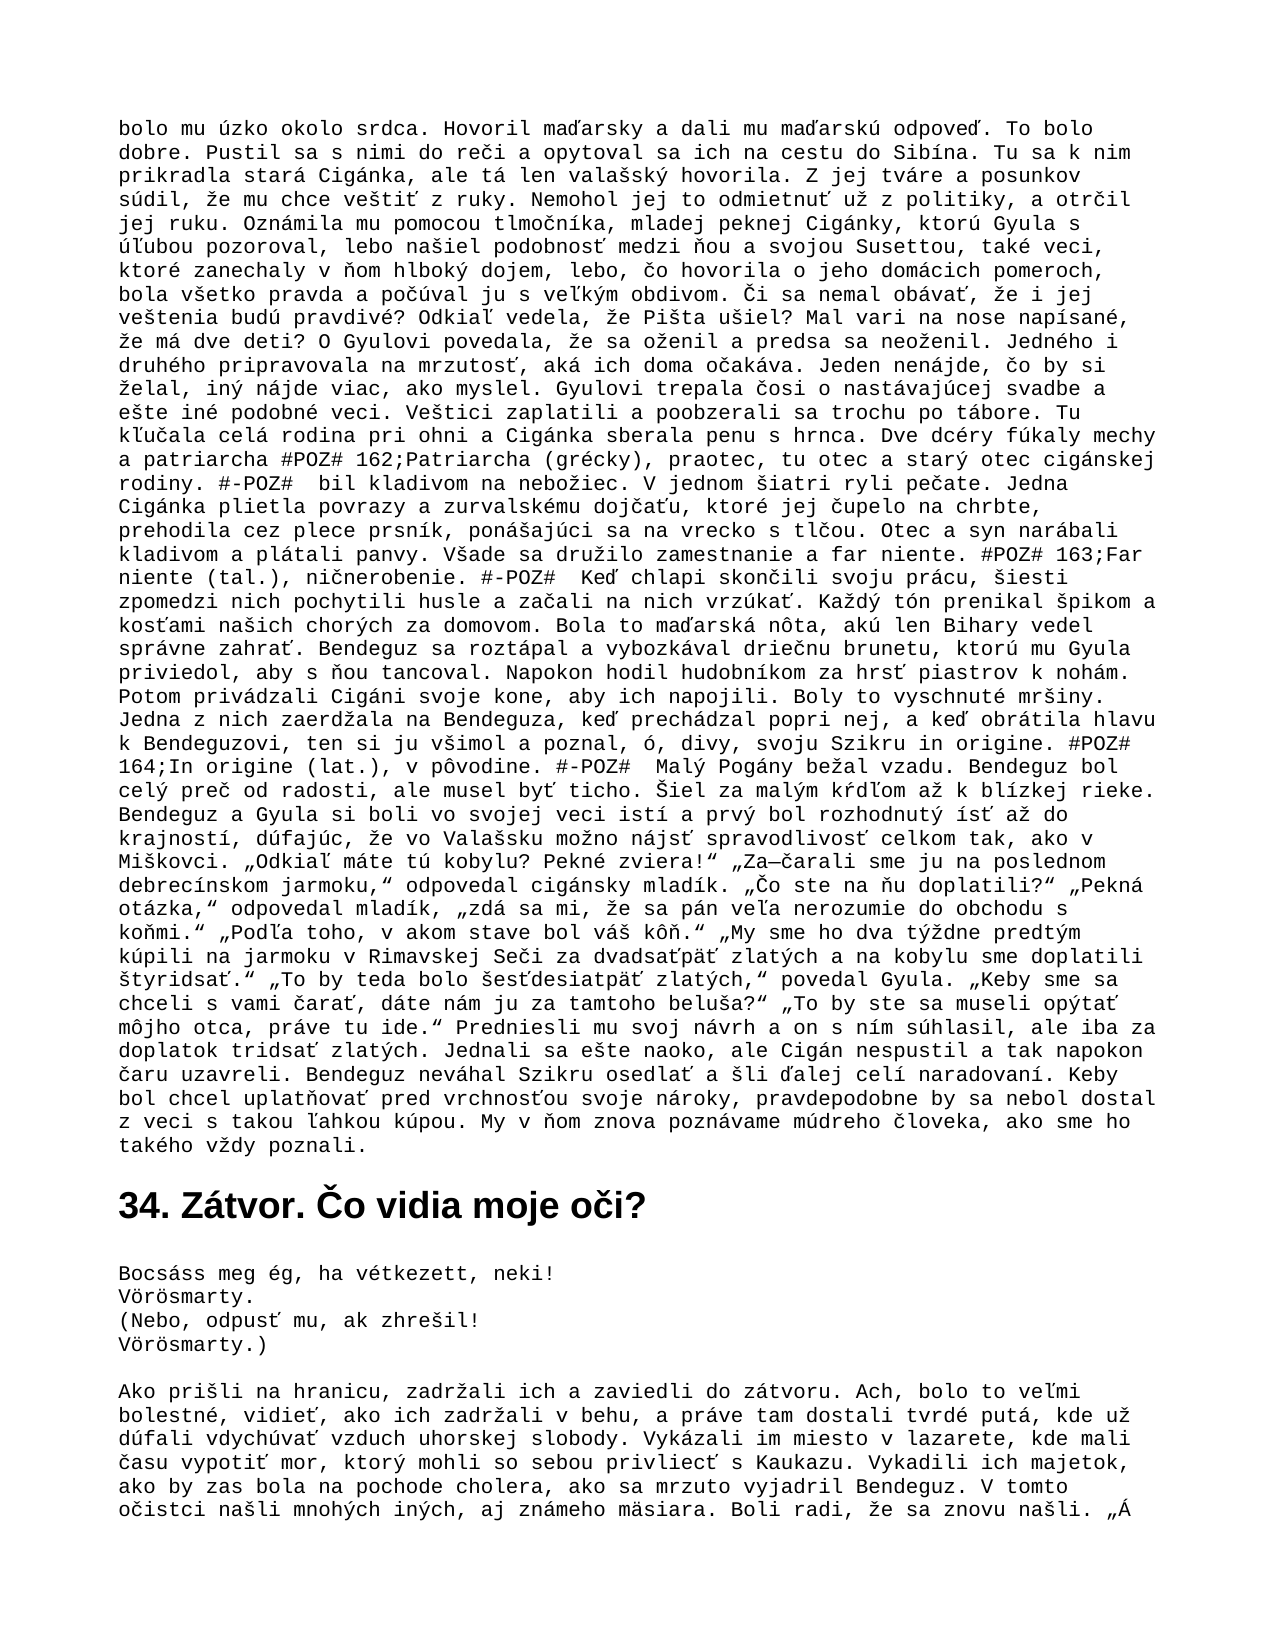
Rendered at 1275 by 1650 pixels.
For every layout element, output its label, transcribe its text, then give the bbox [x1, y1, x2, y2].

text Bocsáss meg ég, ha vétkezett, neki! [118, 1263, 1157, 1286]
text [118, 118, 1157, 1158]
text Vörösmarty.) [118, 1334, 1157, 1357]
text (Nebo, odpusť mu, ak zhrešil! [118, 1310, 1157, 1334]
subtitle 34. Zátvor. Čo vidia moje oči? [118, 1183, 1157, 1227]
text Vörösmarty. [118, 1286, 1157, 1310]
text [118, 1381, 1157, 1523]
